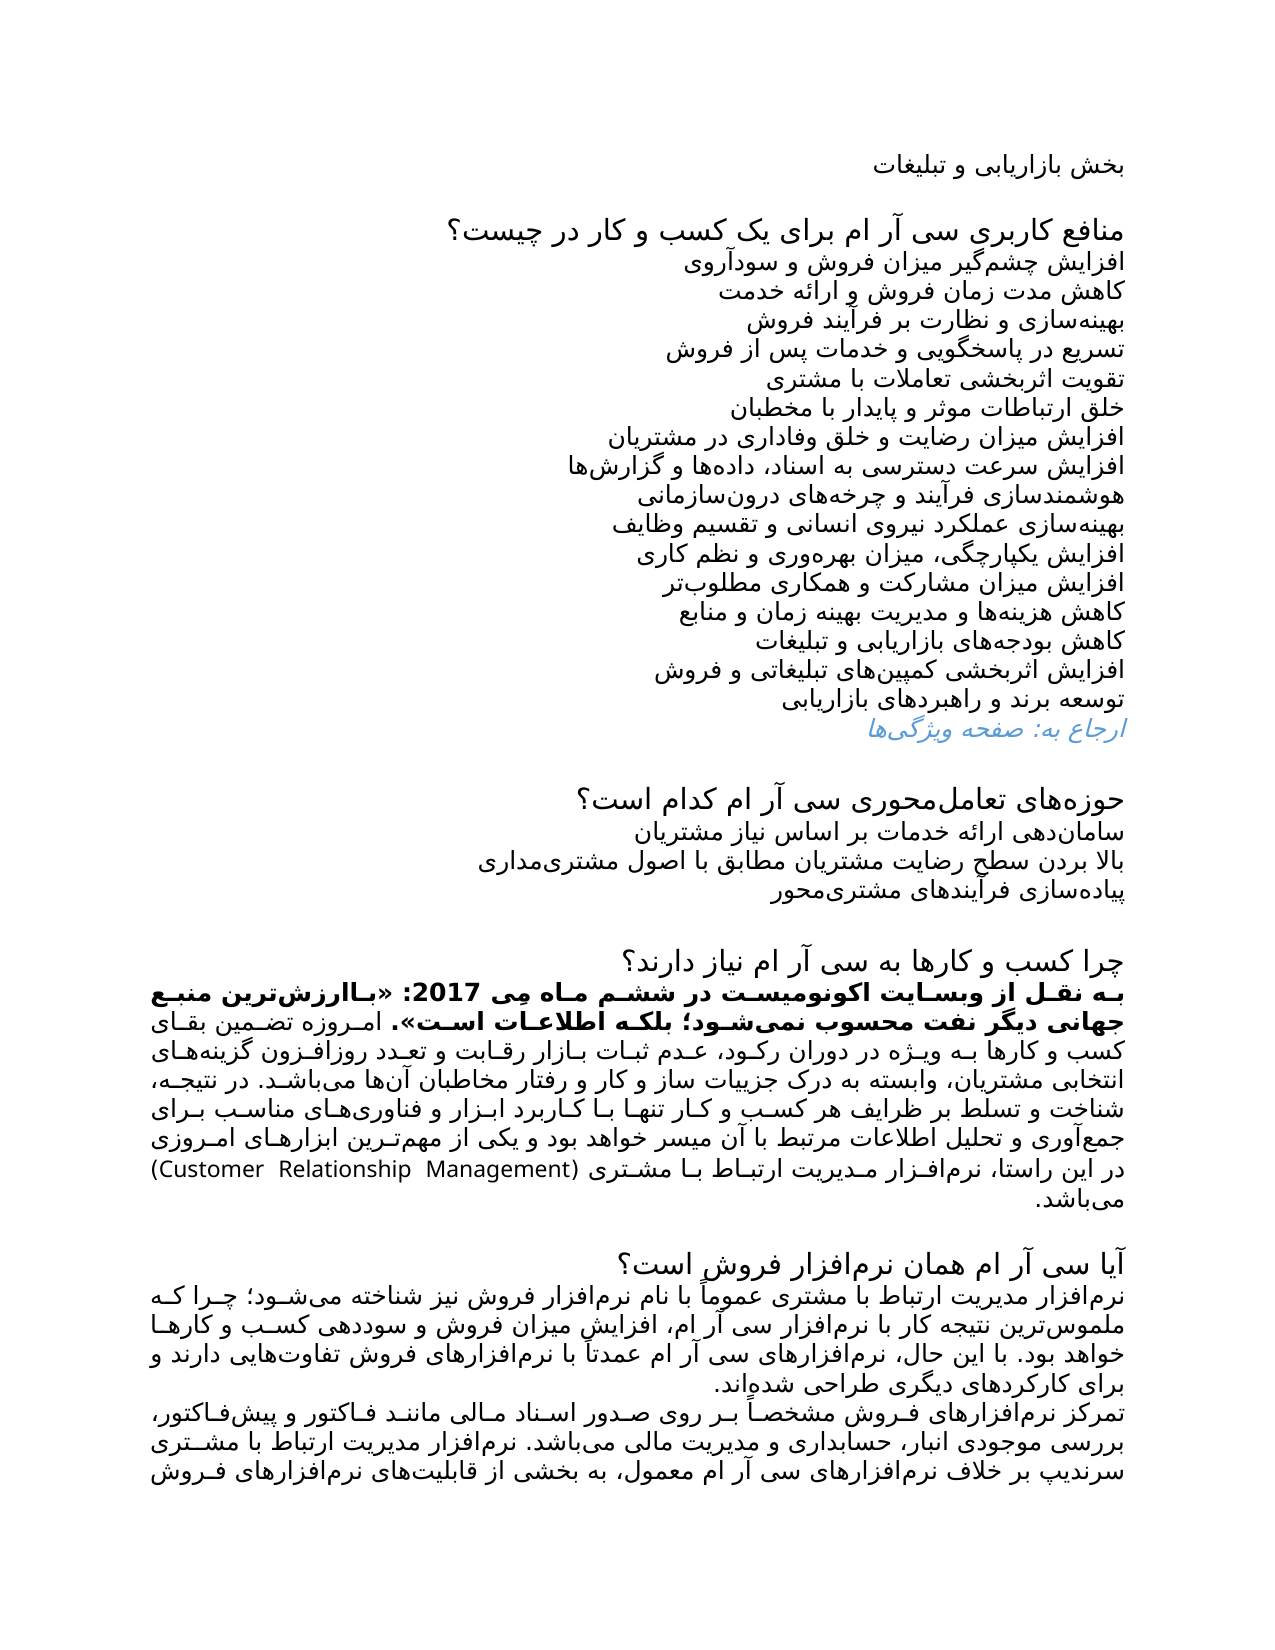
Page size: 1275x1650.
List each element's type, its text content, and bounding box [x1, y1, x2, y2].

subtitle کاهش بودجه‌های بازاریابی و تبلیغات [150, 626, 1125, 656]
subtitle افزایش یکپارچگی، میزان بهره‌وری و نظم کاری [150, 539, 1125, 568]
subtitle هوشمندسازی فرآیند و چرخه‌های درون‌سازمانی [150, 481, 1125, 510]
subtitle افزایش میزان رضایت و خلق وفاداری در مشتریان [150, 422, 1125, 451]
subtitle بهینه‌سازی و نظارت بر فرآیند فروش [150, 306, 1125, 335]
subtitle کاهش مدت زمان فروش و ارائه خدمت‌ [150, 276, 1125, 306]
text بخش بازاریابی و تبلیغات [150, 150, 1125, 179]
text سامان‌دهی ارائه خدمات بر اساس نیاز مشتریان بالا بردن سطح رضایت مشتریان مطابق با اصول مشتری‌مداری پیاده‌سازی فرآیندهای مشتری‌محور [150, 817, 1125, 904]
text به نقل از وبسایت اکونومیست در ششم ماه مِی 2017: «باارزش‌ترین منبع جهانی دیگر نفت محسوب نمی‌شود؛ بلکه اطلاعات است». امروزه تضمین بقای کسب و کارها به ویژه در دوران رکود، عدم ثبات بازار رقابت و تعدد روزافزون گزینه‌های انتخابی مشتریان، وابسته به درک جزییات ساز و کار و رفتار مخاطبان آن‌ها می‌باشد. در نتیجه، شناخت و تسلط بر ظرایف هر کسب و کار تنها با کاربرد ابزار و فناوری‌های مناسب برای جمع‌آوری و تحلیل اطلاعات مرتبط با آن میسر خواهد بود و یکی از مهم‌ترین ابزارهای امروزی در این راستا، نرم‌افزار مدیریت ارتباط با مشتری (Customer Relationship Management) می‌باشد. [150, 978, 1125, 1213]
subtitle کاهش هزینه‌ها و مدیریت بهینه زمان و منابع [150, 597, 1125, 626]
subtitle منافع کاربری سی آر ام برای یک کسب و کار در چیست؟ [150, 213, 1125, 247]
subtitle خلق ارتباطات موثر و پایدار با مخطبان [150, 393, 1125, 422]
subtitle بهینه‌سازی عملکرد نیروی انسانی و تقسیم وظایف [150, 510, 1125, 539]
subtitle چرا کسب و کارها به سی آر ام نیاز دارند؟ [150, 944, 1125, 978]
subtitle تسریع در پاسخگویی و خدمات پس از فروش [150, 335, 1125, 364]
subtitle توسعه برند و راهبردهای بازاریابی [150, 685, 1125, 714]
subtitle ارجاع به: صفحه ویژگی‌ها [150, 714, 1125, 743]
subtitle تقویت اثربخشی تعاملات با مشتری [150, 364, 1125, 393]
subtitle افزایش سرعت دسترسی به اسناد، داده‌ها و گزارش‌ها [150, 451, 1125, 481]
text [150, 1398, 1125, 1485]
text نرم‌افزار مدیریت ارتباط با مشتری عموماً با نام نرم‌افزار فروش نیز شناخته می‌شود؛ چرا که ملموس‌ترین نتیجه کار با نرم‌افزار سی آر ام، افزایش میزان فروش و سوددهی کسب و کارها خواهد بود. با این حال، نرم‌افزارهای سی آر ام عمدتاً با نرم‌افزارهای فروش تفاوت‌هایی دارند و برای کارکردهای دیگری طراحی شده‌اند. [150, 1281, 1125, 1398]
subtitle حوزه‌های تعامل‌محوری سی آر ام کدام است؟ [150, 783, 1125, 817]
subtitle افزایش اثربخشی کمپین‌های تبلیغاتی و فروش [150, 656, 1125, 685]
subtitle افزایش چشم‌گیر میزان فروش و سودآروی [150, 247, 1125, 276]
subtitle افزایش میزان مشارکت و همکاری مطلوب‌تر [150, 568, 1125, 597]
subtitle آیا سی آر ام همان نرم‌افزار فروش است؟ [150, 1247, 1125, 1281]
